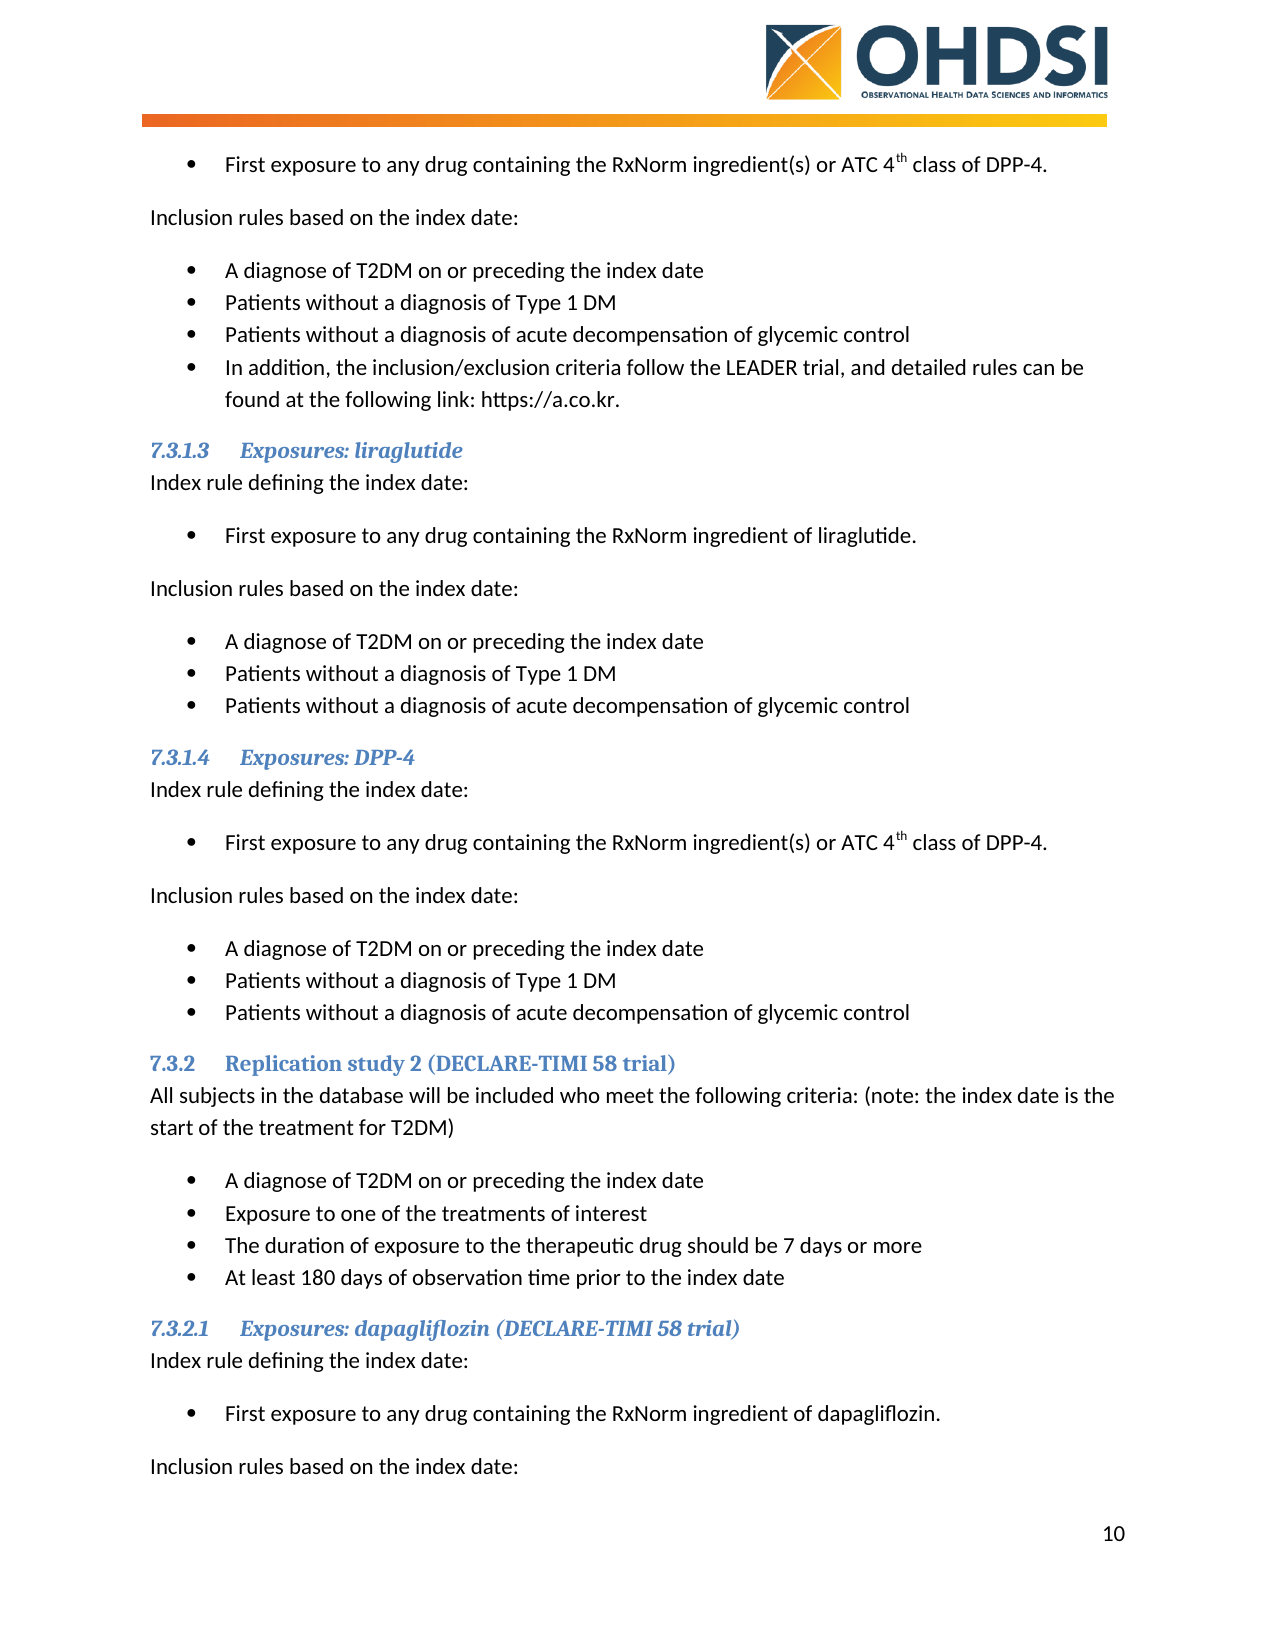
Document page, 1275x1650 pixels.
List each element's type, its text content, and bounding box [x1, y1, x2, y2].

list First exposure to any drug containing the RxNorm ingredient of dapagliflozin. [187, 1399, 1125, 1427]
picture [748, 11, 1125, 114]
list A diagnose of T2DM on or preceding the index date [187, 934, 1125, 962]
list Patients without a diagnosis of Type 1 DM [187, 288, 1125, 316]
list First exposure to any drug containing the RxNorm ingredient(s) or ATC 4th class of DPP-4. [187, 150, 1125, 178]
text Inclusion rules based on the index date: [150, 881, 1125, 909]
list A diagnose of T2DM on or preceding the index date [187, 627, 1125, 655]
list First exposure to any drug containing the RxNorm ingredient(s) or ATC 4th class of DPP-4. [187, 828, 1125, 856]
text All subjects in the database will be included who meet the following criteria: (note: the index date is the start of the treatment for T2DM) [150, 1081, 1125, 1142]
subtitle Exposures: dapagliflozin (DECLARE-TIMI 58 trial) [150, 1316, 1125, 1342]
list The duration of exposure to the therapeutic drug should be 7 days or more [187, 1231, 1125, 1259]
subtitle Exposures: DPP-4 [150, 744, 1125, 771]
list Patients without a diagnosis of acute decompensation of glycemic control [187, 998, 1125, 1026]
subtitle Exposures: liraglutide [150, 438, 1125, 464]
text Index rule defining the index date: [150, 1346, 1125, 1374]
list Exposure to one of the treatments of interest [187, 1199, 1125, 1227]
list Patients without a diagnosis of acute decompensation of glycemic control [187, 320, 1125, 348]
list Patients without a diagnosis of acute decompensation of glycemic control [187, 691, 1125, 719]
text Inclusion rules based on the index date: [150, 1452, 1125, 1480]
list In addition, the inclusion/exclusion criteria follow the LEADER trial, and detailed rules can be found at the following link: https://a.co.kr. [187, 353, 1125, 413]
text Index rule defining the index date: [150, 775, 1125, 803]
list Patients without a diagnosis of Type 1 DM [187, 966, 1125, 994]
list A diagnose of T2DM on or preceding the index date [187, 1167, 1125, 1194]
list At least 180 days of observation time prior to the index date [187, 1263, 1125, 1291]
text Index rule defining the index date: [150, 468, 1125, 496]
list First exposure to any drug containing the RxNorm ingredient of liraglutide. [187, 521, 1125, 549]
text Inclusion rules based on the index date: [150, 574, 1125, 602]
text Inclusion rules based on the index date: [150, 203, 1125, 231]
list A diagnose of T2DM on or preceding the index date [187, 256, 1125, 284]
subtitle Replication study 2 (DECLARE-TIMI 58 trial) [150, 1051, 1125, 1077]
list Patients without a diagnosis of Type 1 DM [187, 659, 1125, 687]
